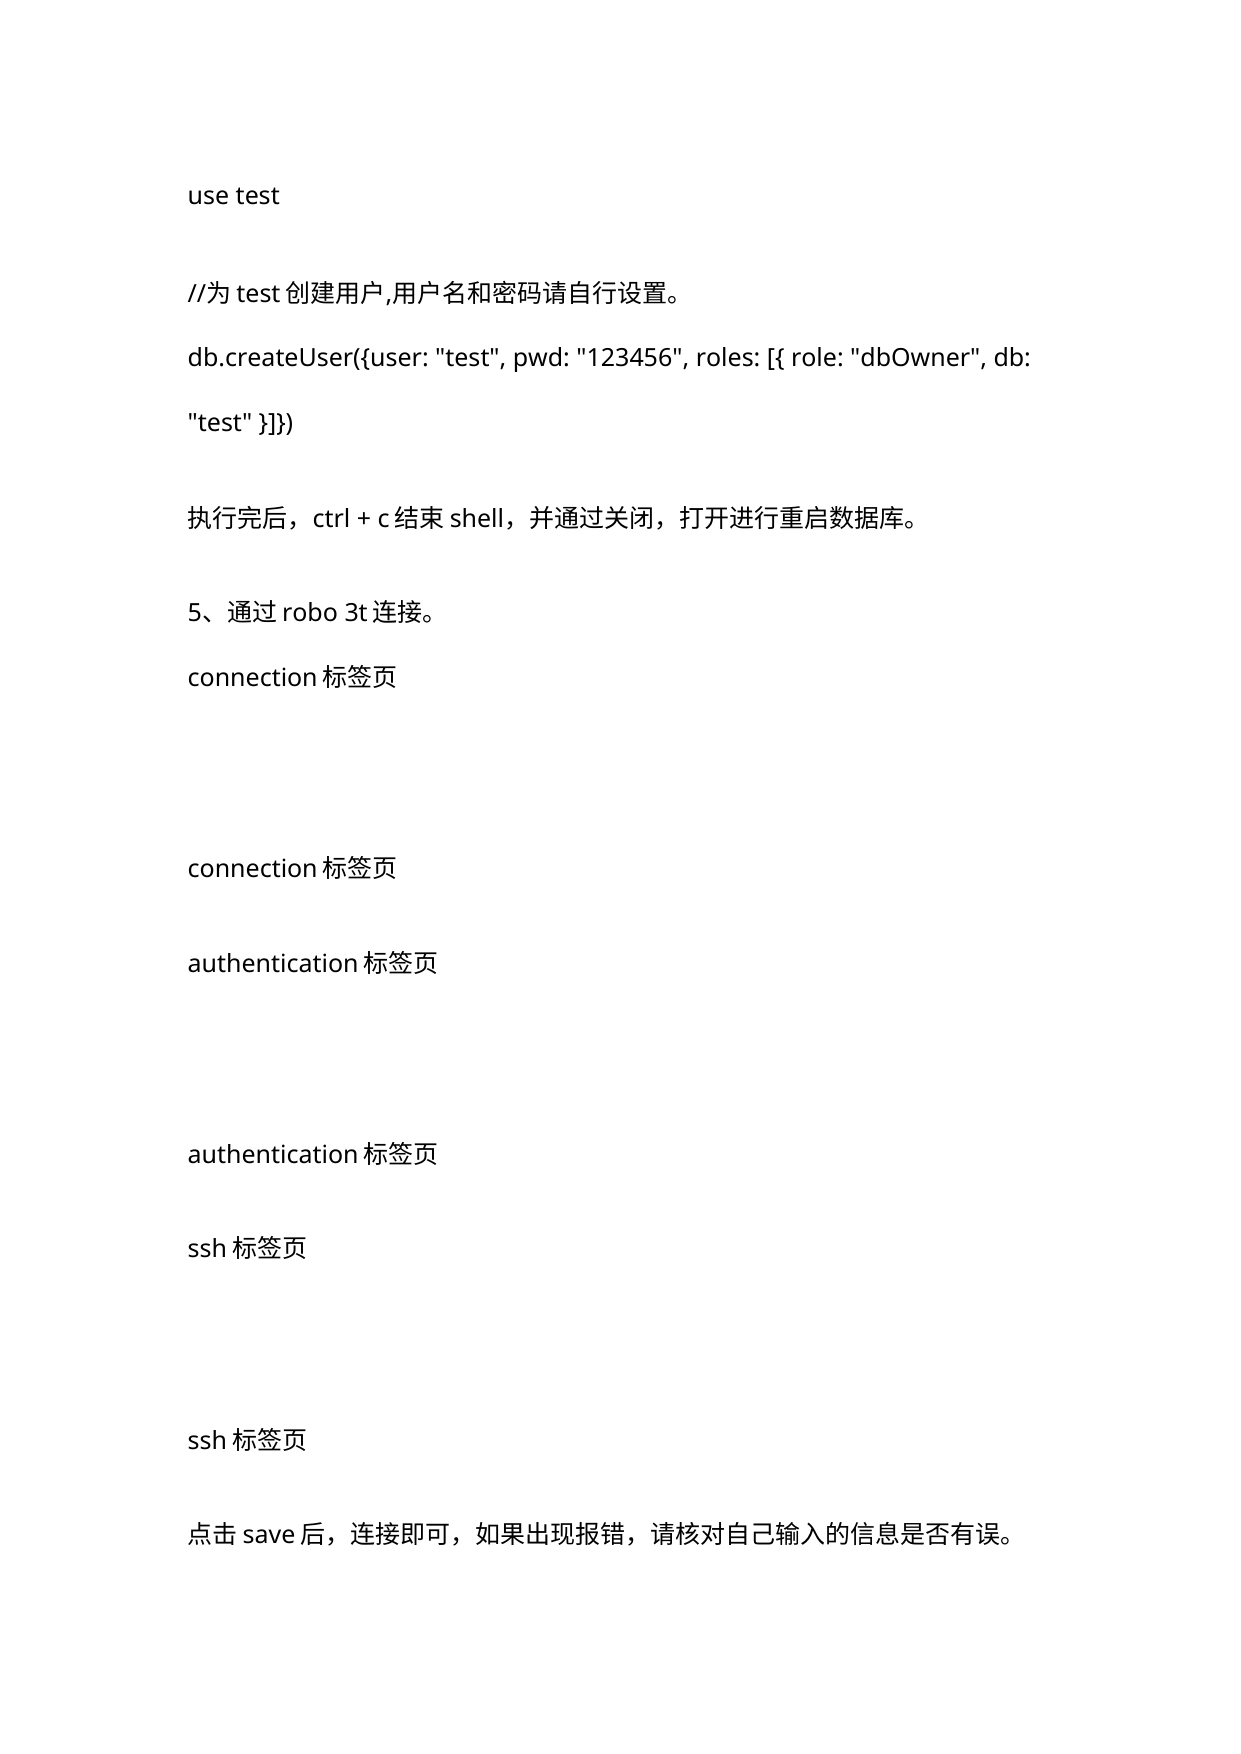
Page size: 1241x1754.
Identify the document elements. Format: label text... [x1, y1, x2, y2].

text 5、通过robo 3t连接。 connection标签页 [187, 578, 1053, 708]
text ssh标签页 [187, 1214, 1053, 1279]
text ssh标签页 [187, 1406, 1053, 1471]
text authentication标签页 [187, 1120, 1053, 1185]
text db.createUser({user: "test", pwd: "123456", roles: [{ role: "dbOwner", db: "test" }]}) [187, 324, 1053, 454]
text 执行完后，ctrl + c结束shell，并通过关闭，打开进行重启数据库。 [187, 484, 1053, 549]
text authentication标签页 [187, 929, 1053, 994]
text 点击save后，连接即可，如果出现报错，请核对自己输入的信息是否有误。 [187, 1500, 1053, 1565]
text connection标签页 [187, 834, 1053, 899]
text //为test创建用户,用户名和密码请自行设置。 [187, 259, 1053, 324]
text use test [187, 162, 1053, 227]
